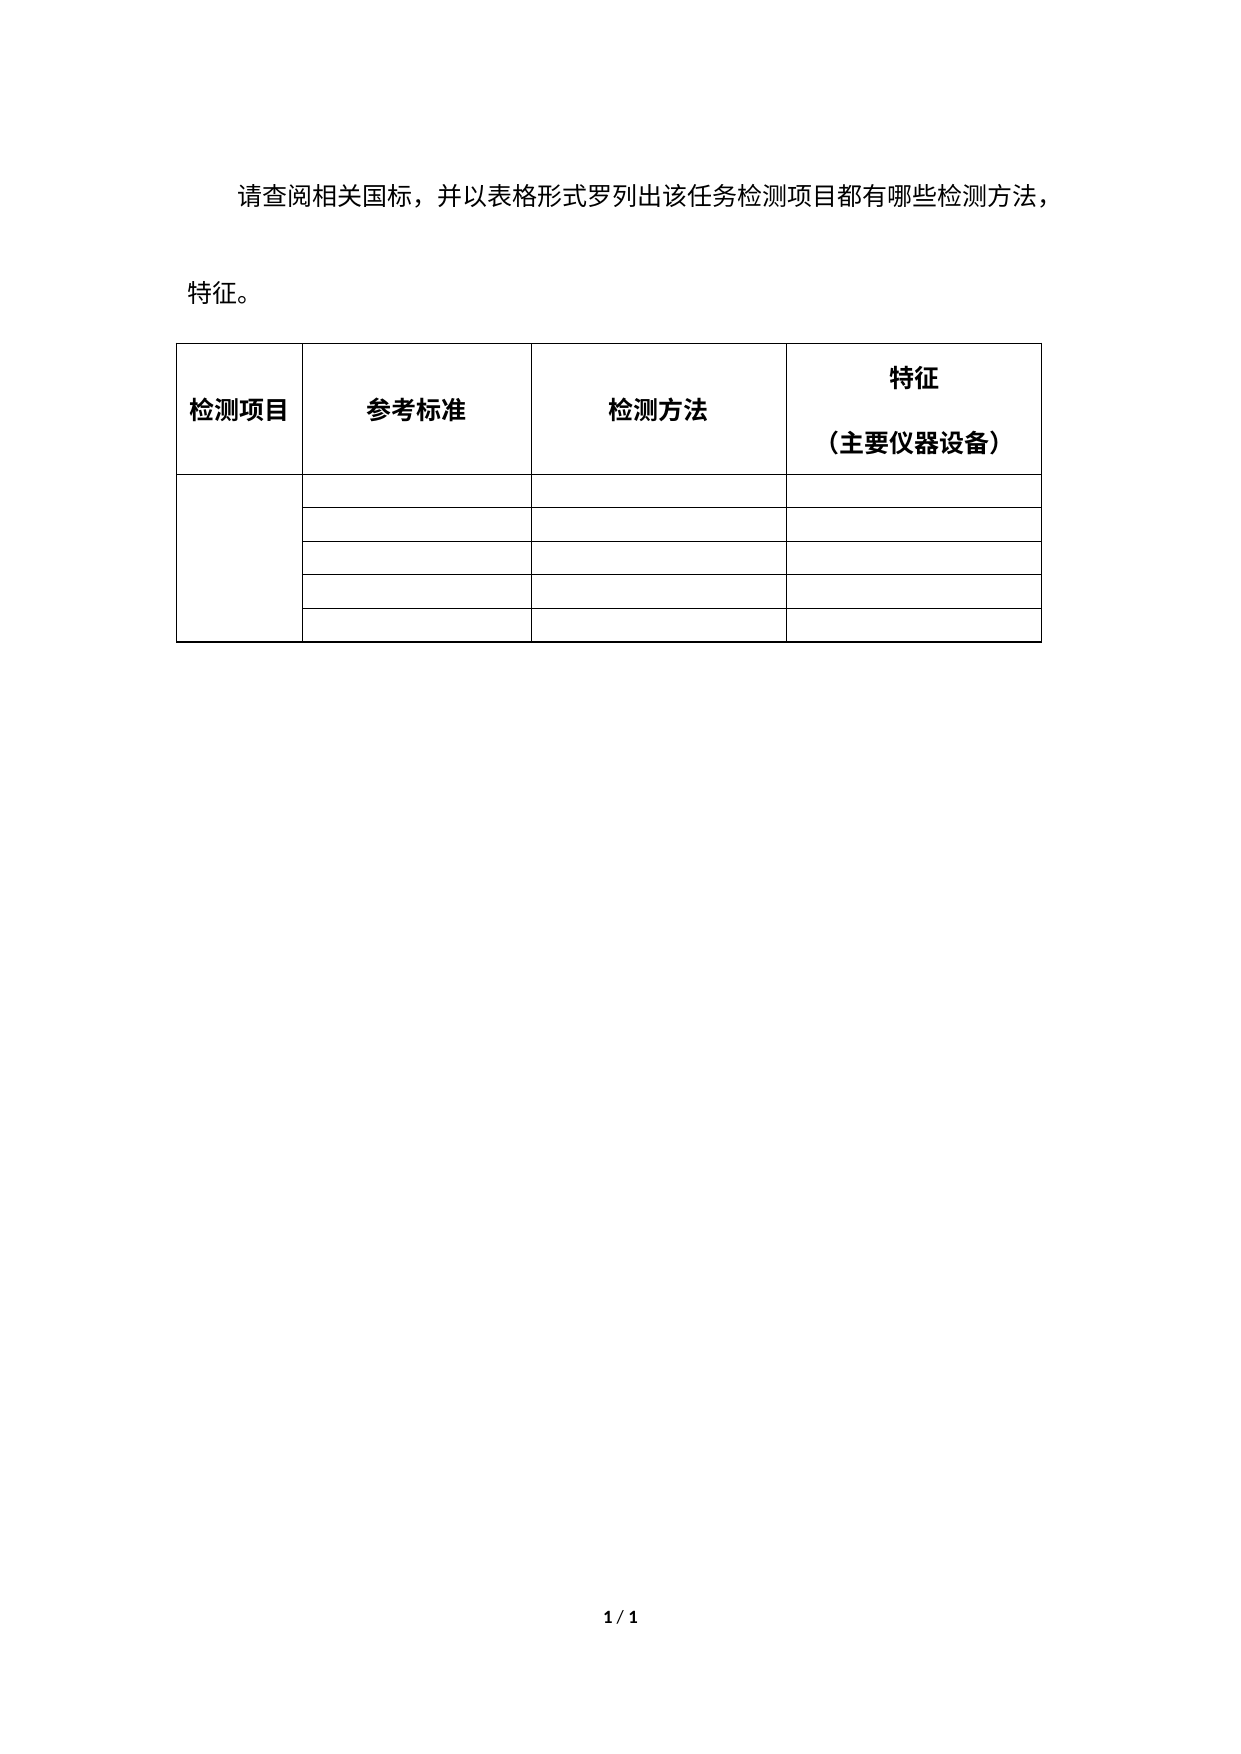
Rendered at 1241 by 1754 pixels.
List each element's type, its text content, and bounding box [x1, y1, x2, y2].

table_cell [532, 542, 786, 574]
table_cell [787, 542, 1041, 574]
text 请查阅相关国标，并以表格形式罗列出该任务检测项目都有哪些检测方法，特征。 [187, 162, 1053, 324]
table_header 检测方法 [532, 344, 786, 474]
table_cell [787, 475, 1041, 507]
table_cell [532, 575, 786, 608]
table_cell [532, 508, 786, 541]
table_cell [303, 542, 531, 574]
table_header 特征 （主要仪器设备） [787, 344, 1041, 474]
table_cell [303, 475, 531, 507]
table_cell [177, 475, 302, 641]
table_cell [787, 609, 1041, 641]
table_cell [787, 508, 1041, 541]
table_cell [303, 609, 531, 641]
table_cell [532, 475, 786, 507]
table_cell [303, 508, 531, 541]
table_cell [532, 609, 786, 641]
table_header 参考标准 [303, 344, 531, 474]
table_cell [787, 575, 1041, 608]
table_cell [303, 575, 531, 608]
table_header 检测项目 [177, 344, 302, 474]
